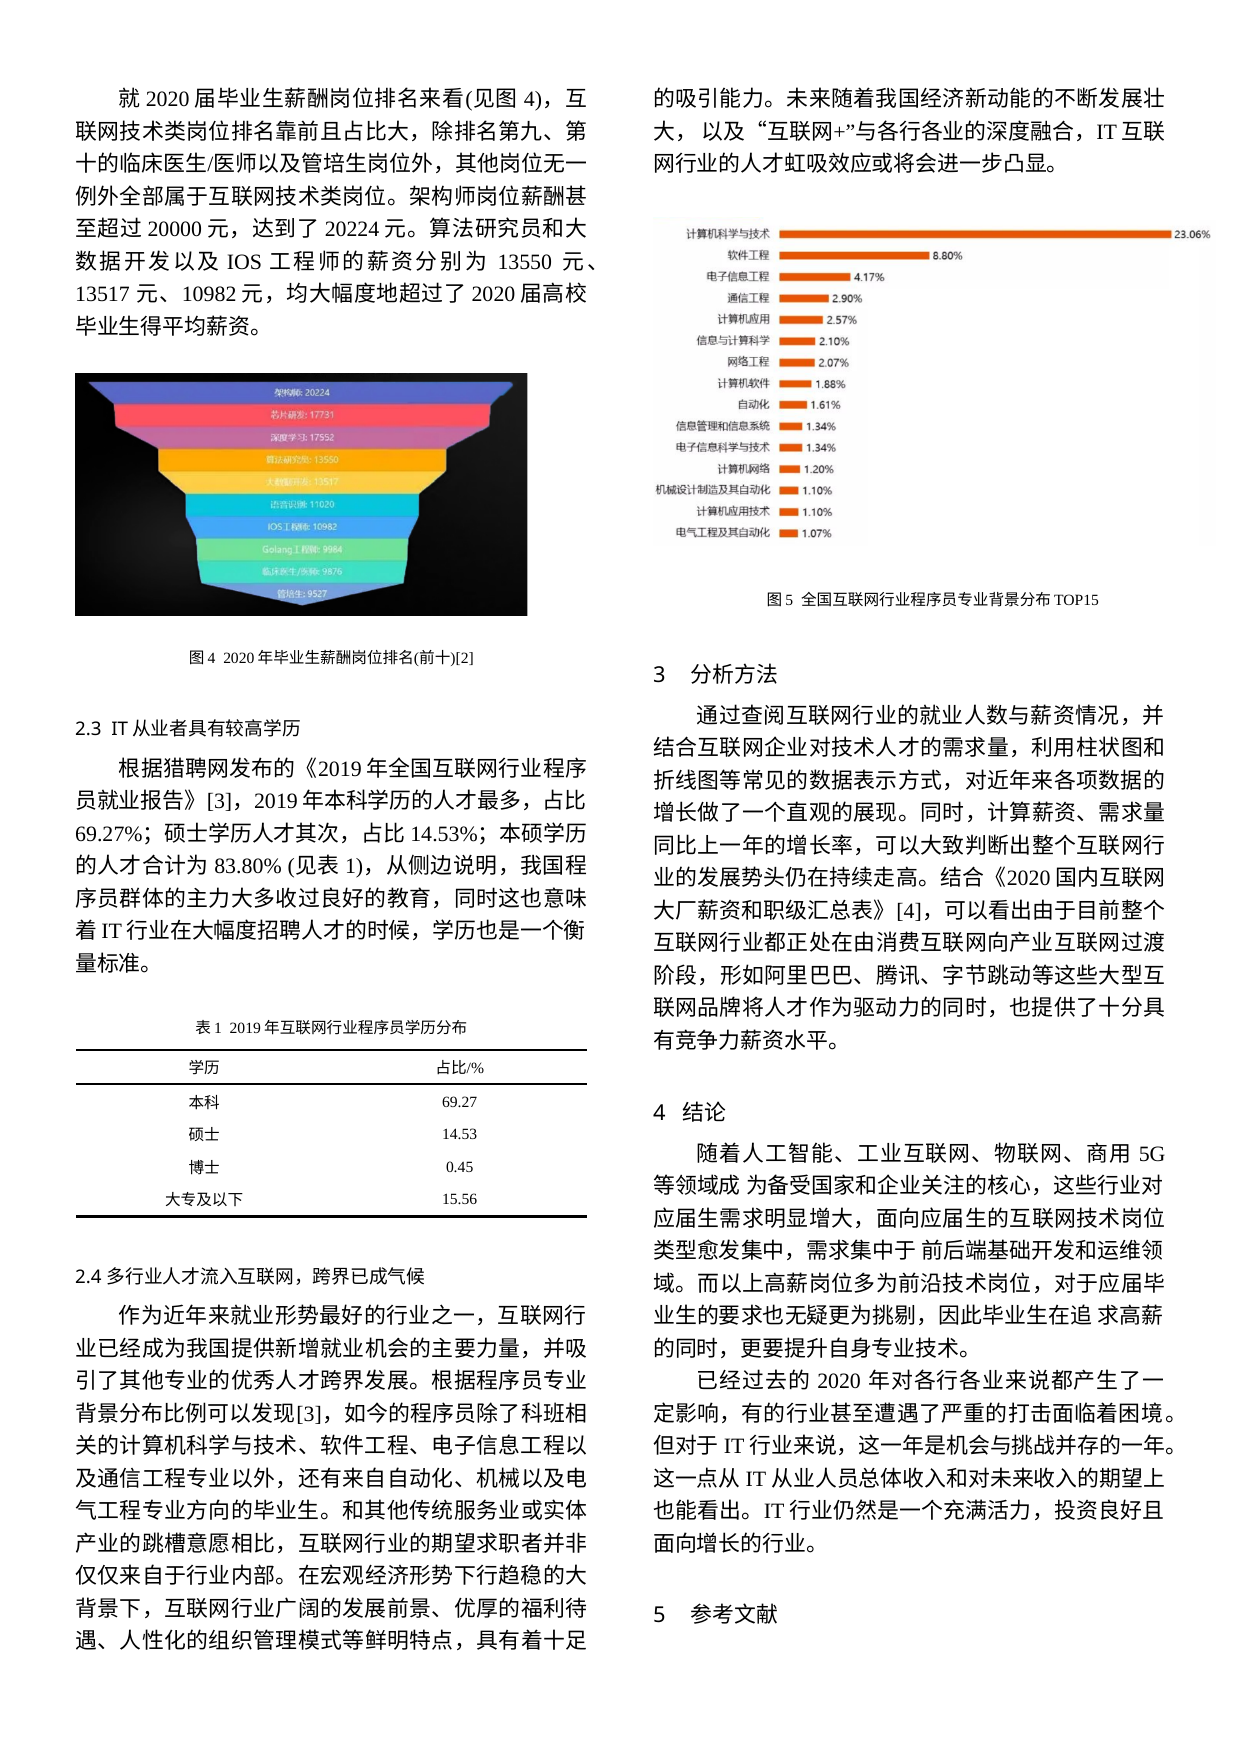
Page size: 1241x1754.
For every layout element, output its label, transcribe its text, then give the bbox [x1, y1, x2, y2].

list 通过查阅互联网行业的就业人数与薪资情况，并结合互联网企业对技术人才的需求量，利用柱状图和折线图等常见的数据表示方式，对近年来各项数据的增长做了一个直观的展现。同时，计算薪资、需求量同比上一年的增长率，可以大致判断出整个互联网行业的发展势头仍在持续走高。结合《2020国内互联网大厂薪资和职级汇总表》[4]，可以看出由于目前整个互联网行业都正处在由消费互联网向产业互联网过渡阶段，形如阿里巴巴、腾讯、字节跳动等这些大型互联网品牌将人才作为驱动力的同时，也提供了十分具有竞争力薪资水平。 [653, 697, 1165, 1055]
table_cell 大专及以下 [76, 1183, 332, 1215]
table_header 占比/% [332, 1051, 587, 1083]
text 4 结论 [653, 1095, 1165, 1127]
text 图5 全国互联网行业程序员专业背景分布TOP15 [653, 582, 1165, 614]
table_cell 69.27 [332, 1085, 587, 1118]
table_cell 硕士 [76, 1118, 332, 1150]
table_cell 0.45 [332, 1150, 587, 1183]
text 2.4 多行业人才流入互联网，跨界已成气候 [75, 1259, 587, 1291]
table_cell 15.56 [332, 1183, 587, 1215]
table_header 学历 [76, 1051, 332, 1083]
table_cell 14.53 [332, 1118, 587, 1150]
text 2.3 IT从业者具有较高学历 [75, 711, 587, 744]
list 随着人工智能、工业互联网、物联网、商用 5G 等领域成 为备受国家和企业关注的核心，这些行业对应届生需求明显增大，面向应届生的互联网技术岗位类型愈发集中，需求集中于 前后端基础开发和运维领域。而以上高薪岗位多为前沿技术岗位，对于应届毕业生的要求也无疑更为挑剔，因此毕业生在追 求高薪的同时，更要提升自身专业技术。 [653, 1135, 1165, 1363]
text 表1 2019年互联网行业程序员学历分布 [75, 1011, 587, 1043]
list 参考文献 [653, 1596, 1165, 1629]
table_cell 博士 [76, 1150, 332, 1183]
text 作为近年来就业形势最好的行业之一，互联网行业已经成为我国提供新增就业机会的主要力量，并吸引了其他专业的优秀人才跨界发展。根据程序员专业背景分布比例可以发现[3]，如今的程序员除了科班相关的计算机科学与技术、软件工程、电子信息工程以及通信工程专业以外，还有来自自动化、机械以及电气工程专业方向的毕业生。和其他传统服务业或实体产业的跳槽意愿相比，互联网行业的期望求职者并非仅仅来自于行业内部。在宏观经济形势下行趋稳的大背景下，互联网行业广阔的发展前景、优厚的福利待遇、人性化的组织管理模式等鲜明特点，具有着十足的吸引能力。未来随着我国经济新动能的不断发展壮大， 以及“互联网+”与各行各业的深度融合，IT互联网行业的人才虹吸效应或将会进一步凸显。 [653, 81, 1165, 178]
list 分析方法 [653, 657, 1165, 689]
text 作为近年来就业形势最好的行业之一，互联网行业已经成为我国提供新增就业机会的主要力量，并吸引了其他专业的优秀人才跨界发展。根据程序员专业背景分布比例可以发现[3]，如今的程序员除了科班相关的计算机科学与技术、软件工程、电子信息工程以及通信工程专业以外，还有来自自动化、机械以及电气工程专业方向的毕业生。和其他传统服务业或实体产业的跳槽意愿相比，互联网行业的期望求职者并非仅仅来自于行业内部。在宏观经济形势下行趋稳的大背景下，互联网行业广阔的发展前景、优厚的福利待遇、人性化的组织管理模式等鲜明特点，具有着十足的吸引能力。未来随着我国经济新动能的不断发展壮大， 以及“互联网+”与各行各业的深度融合，IT互联网行业的人才虹吸效应或将会进一步凸显。 [75, 1298, 587, 1656]
picture [75, 373, 528, 616]
text 就2020届毕业生薪酬岗位排名来看(见图 4)，互联网技术类岗位排名靠前且占比大，除排名第九、第十的临床医生/医师以及管培生岗位外，其他岗位无一例外全部属于互联网技术类岗位。架构师岗位薪酬甚至超过20000元，达到了20224元。算法研究员和大数据开发以及IOS工程师的薪资分别为 13550 元、13517 元、10982元，均大幅度地超过了2020届高校毕业生得平均薪资。 [75, 81, 587, 341]
picture [652, 217, 1216, 546]
list 已经过去的 2020 年对各行各业来说都产生了一定影响，有的行业甚至遭遇了严重的打击面临着困境。但对于 IT 行业来说，这一年是机会与挑战并存的一年。这一点从 IT 从业人员总体收入和对未来收入的期望上也能看出。IT行业仍然是一个充满活力，投资良好且面向增长的行业。 [653, 1363, 1165, 1558]
text 图4 2020年毕业生薪酬岗位排名(前十)[2] [75, 641, 587, 673]
table_cell 本科 [76, 1085, 332, 1118]
list 根据猎聘网发布的《2019年全国互联网行业程序员就业报告》[3]，2019年本科学历的人才最多，占比69.27%；硕士学历人才其次，占比14.53%；本硕学历的人才合计为83.80% (见表1)，从侧边说明，我国程序员群体的主力大多收过良好的教育，同时这也意味着IT行业在大幅度招聘人才的时候，学历也是一个衡量标准。 [75, 751, 587, 978]
